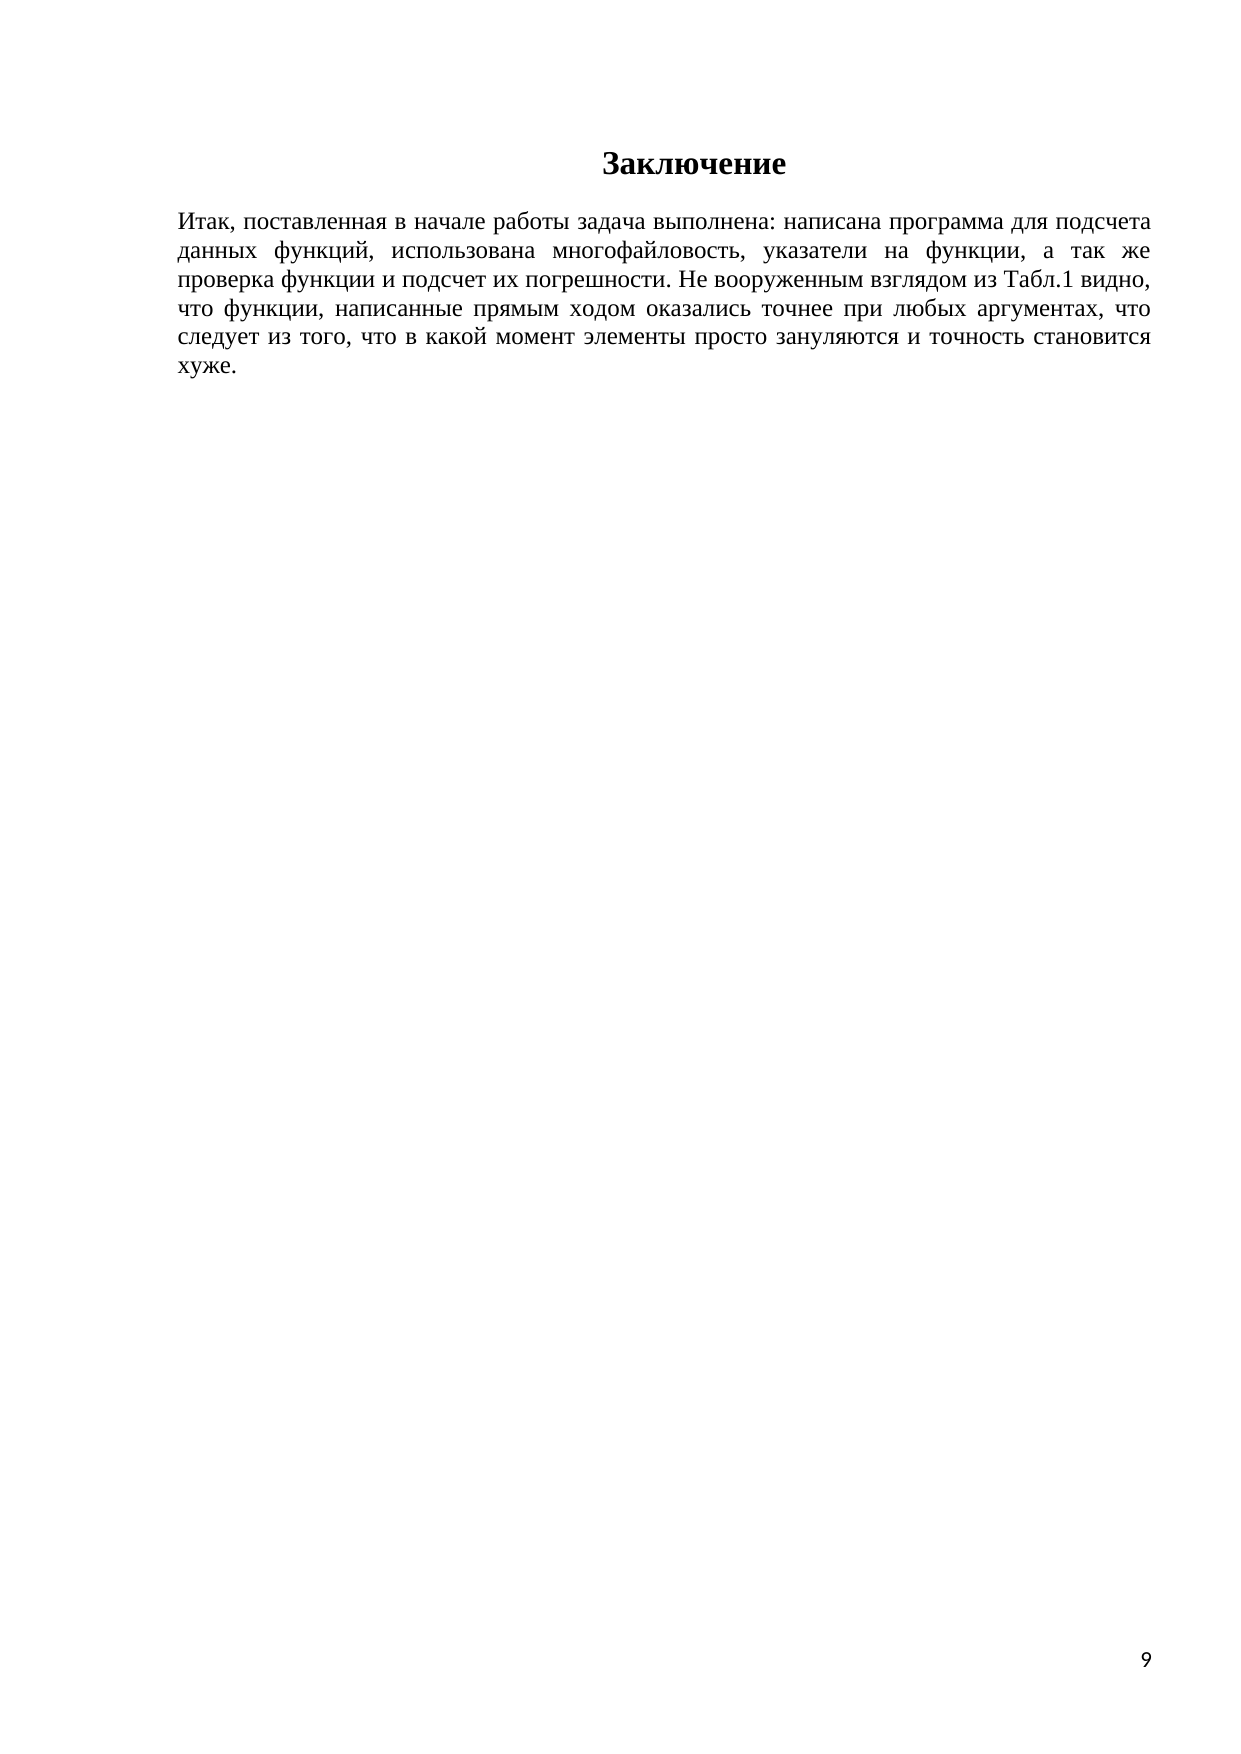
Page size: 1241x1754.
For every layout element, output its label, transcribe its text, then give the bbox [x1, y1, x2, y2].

subtitle Заключение [177, 143, 1152, 181]
text Итак, поставленная в начале работы задача выполнена: написана программа для подсчета данных функций, использована многофайловость, указатели на функции, а так же проверка функции и подсчет их погрешности. Не вооруженным взглядом из Табл.1 видно, что функции, написанные прямым ходом оказались точнее при любых аргументах, что следует из того, что в какой момент элементы просто зануляются и точность становится хуже. [177, 206, 1152, 379]
